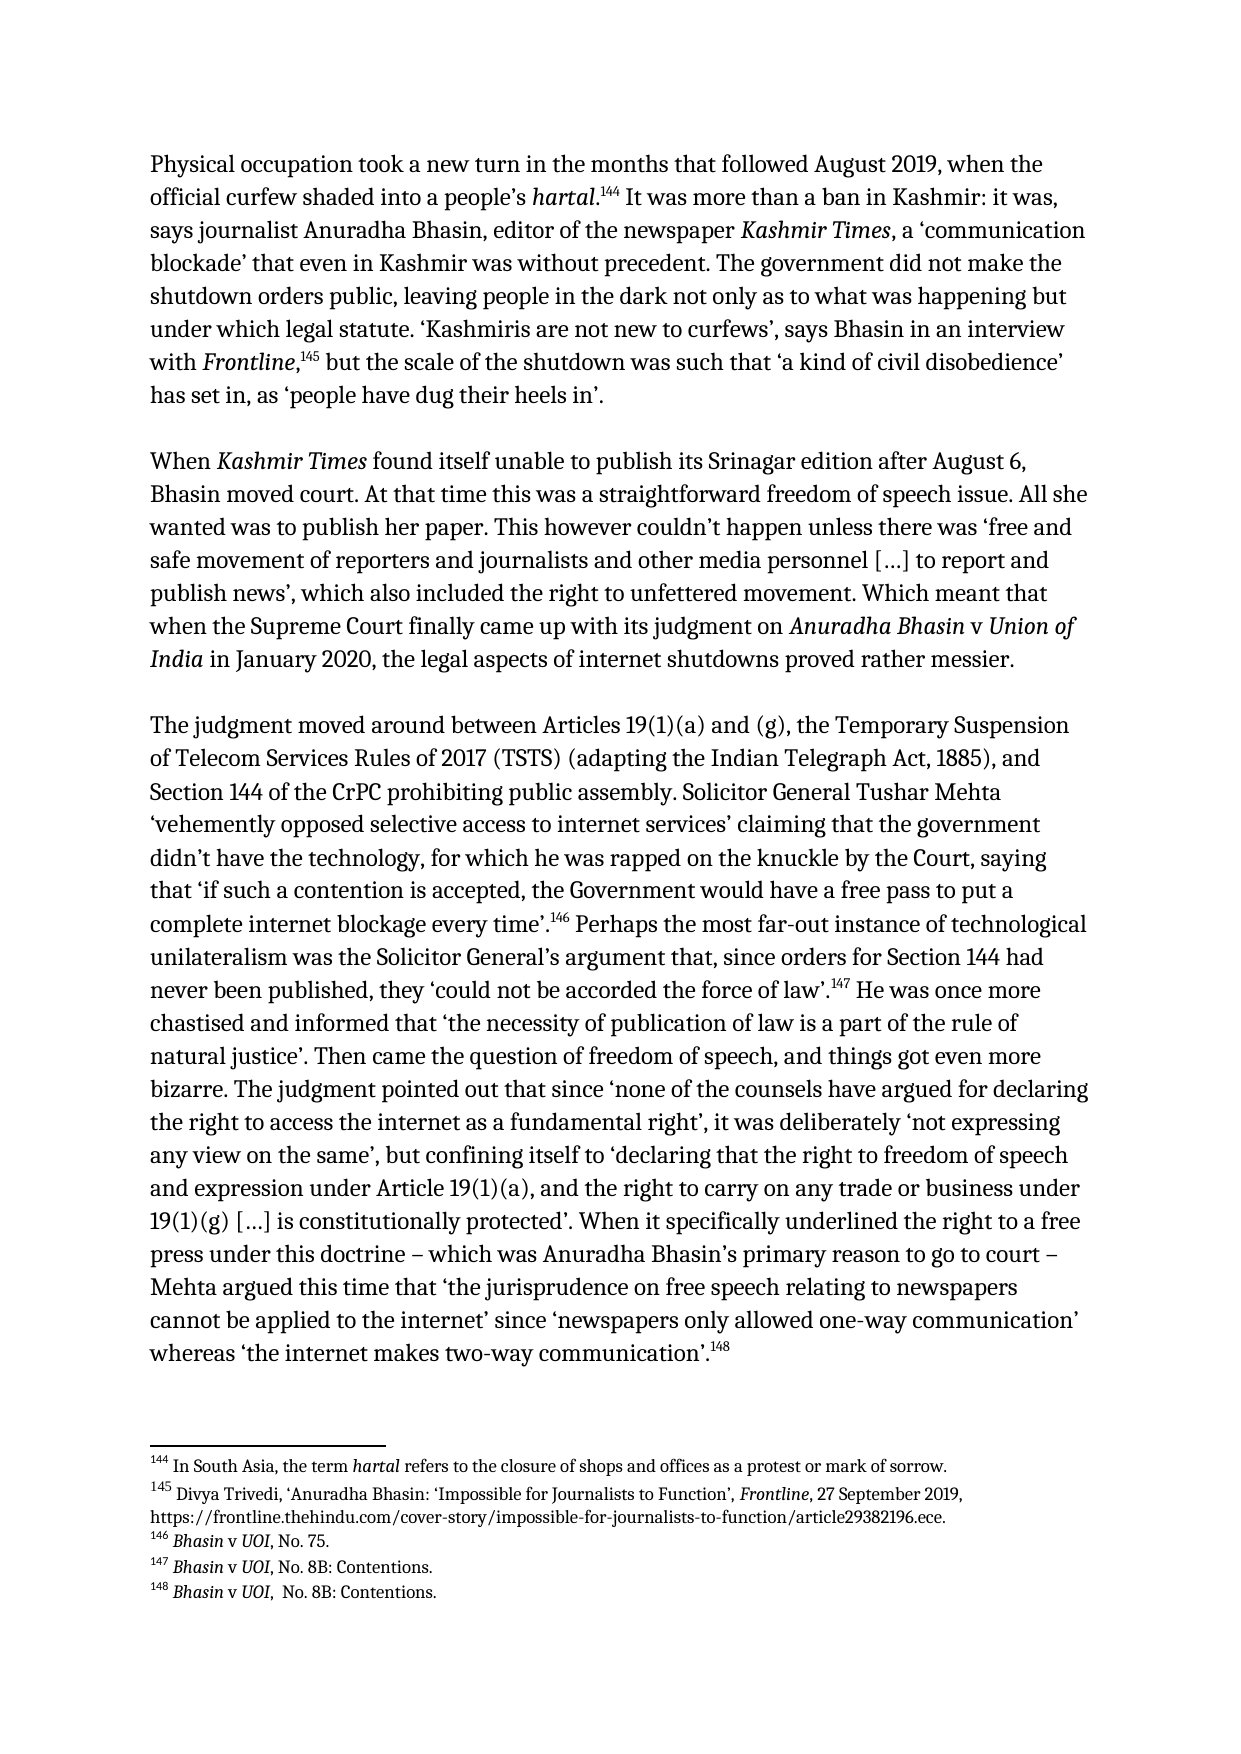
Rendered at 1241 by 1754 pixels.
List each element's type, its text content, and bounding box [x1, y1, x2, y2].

text Physical occupation took a new turn in the months that followed August 2019, when the official curfew shaded into a people’s hartal. It was more than a ban in Kashmir: it was, says journalist Anuradha Bhasin, editor of the newspaper Kashmir Times, a ‘communication blockade’ that even in Kashmir was without precedent. The government did not make the shutdown orders public, leaving people in the dark not only as to what was happening but under which legal statute. ‘Kashmiris are not new to curfews’, says Bhasin in an interview with Frontline, but the scale of the shutdown was such that ‘a kind of civil disobedience’ has set in, as ‘people have dug their heels in’. [150, 150, 1090, 410]
text The judgment moved around between Articles 19(1)(a) and (g), the Temporary Suspension of Telecom Services Rules of 2017 (TSTS) (adapting the Indian Telegraph Act, 1885), and Section 144 of the CrPC prohibiting public assembly. Solicitor General Tushar Mehta ‘vehemently opposed selective access to internet services’ claiming that the government didn’t have the technology, for which he was rapped on the knuckle by the Court, saying that ‘if such a contention is accepted, the Government would have a free pass to put a complete internet blockage every time’. Perhaps the most far-out instance of technological unilateralism was the Solicitor General’s argument that, since orders for Section 144 had never been published, they ‘could not be accorded the force of law’. He was once more chastised and informed that ‘the necessity of publication of law is a part of the rule of natural justice’. Then came the question of freedom of speech, and things got even more bizarre. The judgment pointed out that since ‘none of the counsels have argued for declaring the right to access the internet as a fundamental right’, it was deliberately ‘not expressing any view on the same’, but confining itself to ‘declaring that the right to freedom of speech and expression under Article 19(1)(a), and the right to carry on any trade or business under 19(1)(g) […] is constitutionally protected’. When it specifically underlined the right to a free press under this doctrine – which was Anuradha Bhasin’s primary reason to go to court – Mehta argued this time that ‘the jurisprudence on free speech relating to newspapers cannot be applied to the internet’ since ‘newspapers only allowed one-way communication’ whereas ‘the internet makes two-way communication’. [150, 711, 1090, 1367]
text When Kashmir Times found itself unable to publish its Srinagar edition after August 6, Bhasin moved court. At that time this was a straightforward freedom of speech issue. All she wanted was to publish her paper. This however couldn’t happen unless there was ‘free and safe movement of reporters and journalists and other media personnel […] to report and publish news’, which also included the right to unfettered movement. Which meant that when the Supreme Court finally came up with its judgment on Anuradha Bhasin v Union of India in January 2020, the legal aspects of internet shutdowns proved rather messier. [150, 447, 1090, 674]
